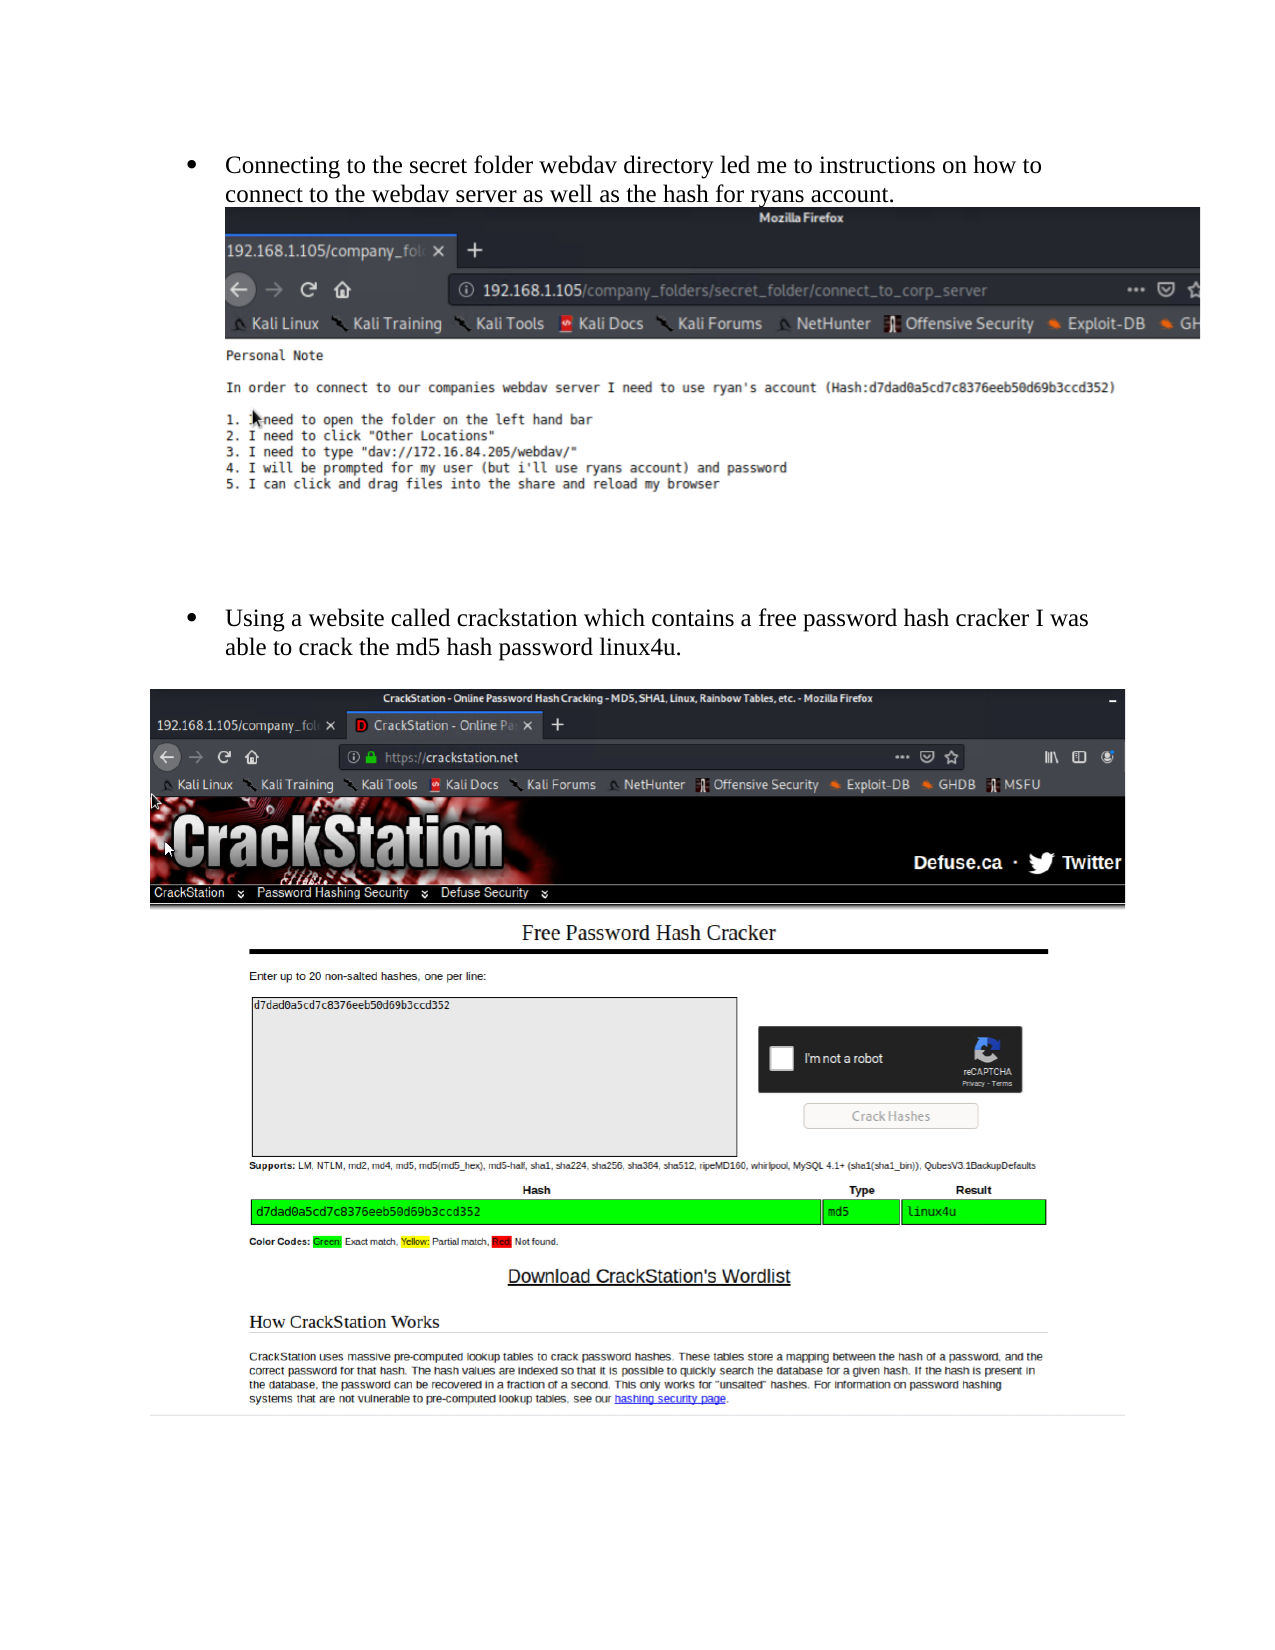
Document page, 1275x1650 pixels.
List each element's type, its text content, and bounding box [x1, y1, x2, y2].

list Using a website called crackstation which contains a free password hash cracker I was able to crack the md5 hash password linux4u. [187, 603, 1125, 660]
list Connecting to the secret folder webdav directory led me to instructions on how to connect to the webdav server as well as the hash for ryans account. [187, 150, 1125, 207]
picture [150, 689, 1125, 1416]
picture [225, 207, 1200, 603]
